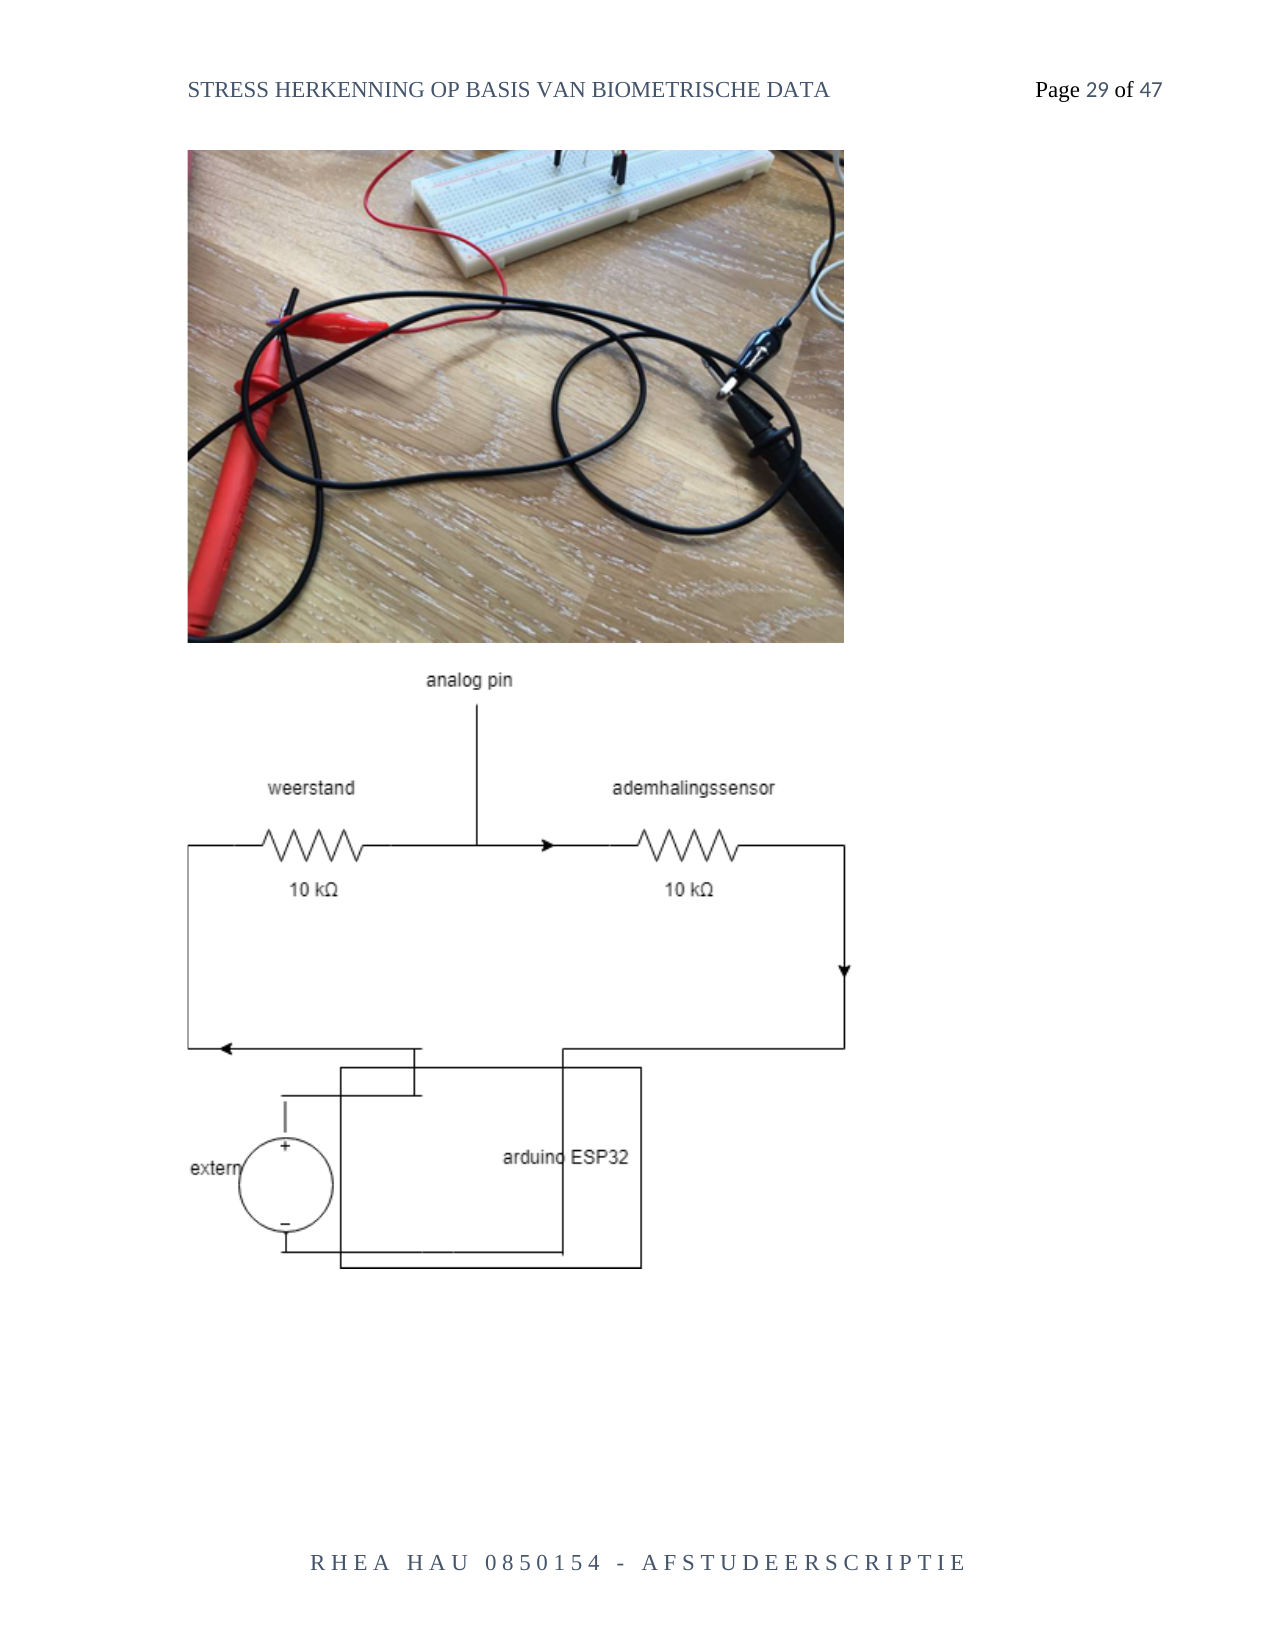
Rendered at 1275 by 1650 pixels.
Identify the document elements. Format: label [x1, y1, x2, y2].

picture [187, 665, 858, 1269]
picture [187, 150, 844, 643]
